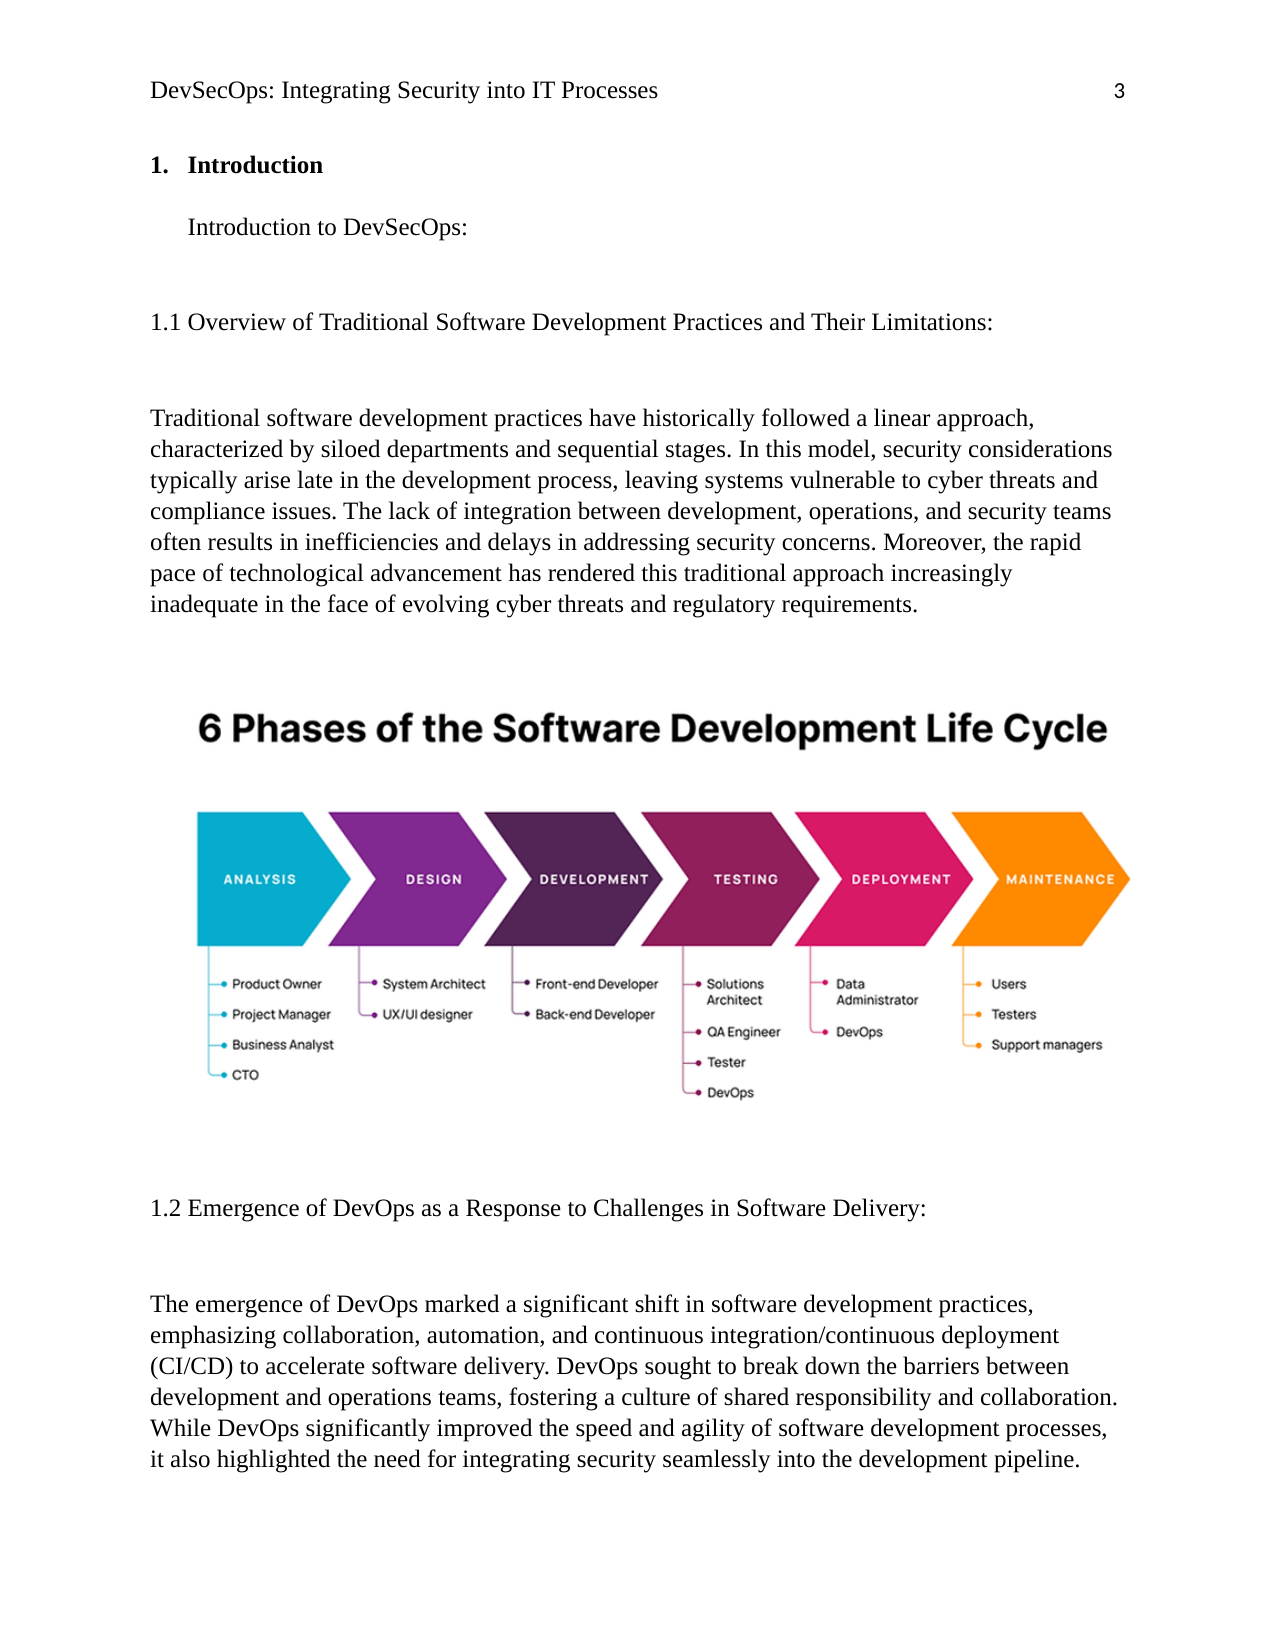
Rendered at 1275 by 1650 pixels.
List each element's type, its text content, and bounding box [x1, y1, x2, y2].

text Traditional software development practices have historically followed a linear approach, characterized by siloed departments and sequential stages. In this model, security considerations typically arise late in the development process, leaving systems vulnerable to cyber threats and compliance issues. The lack of integration between development, operations, and security teams often results in inefficiencies and delays in addressing security concerns. Moreover, the rapid pace of technological advancement has rendered this traditional approach increasingly inadequate in the face of evolving cyber threats and regulatory requirements. [150, 403, 1125, 618]
list Introduction [150, 150, 1125, 179]
list Overview of Traditional Software Development Practices and Their Limitations: [150, 307, 1125, 336]
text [150, 1289, 1125, 1473]
list Introduction to DevSecOps: [187, 212, 1125, 241]
picture [150, 636, 1176, 1192]
text 1.2 Emergence of DevOps as a Response to Challenges in Software Delivery: [150, 1192, 1125, 1222]
